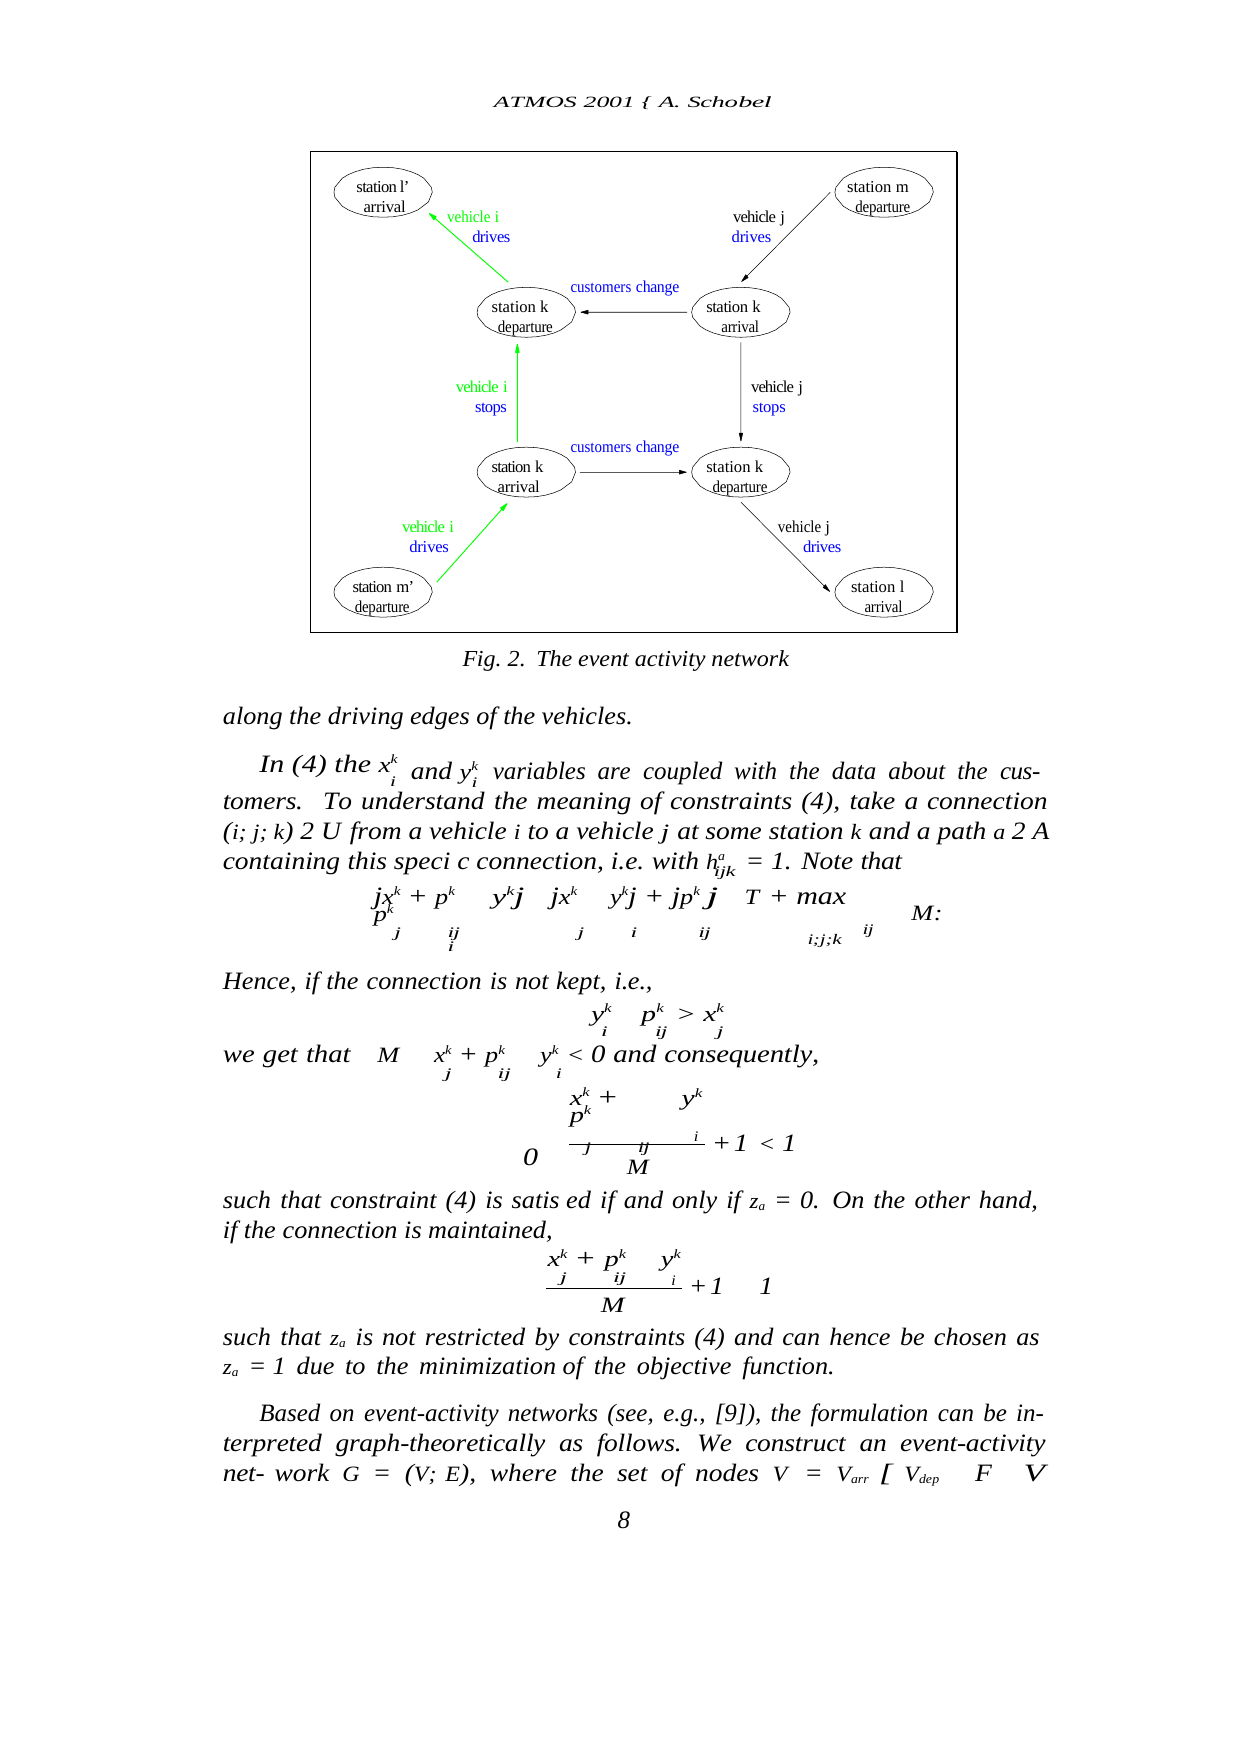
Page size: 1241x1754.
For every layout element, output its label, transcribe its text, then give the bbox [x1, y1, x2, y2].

text i +1 < 1 [694, 1128, 1065, 1157]
text i;j;k ij [807, 926, 1065, 950]
text j ij [175, 1271, 627, 1285]
text Hence, if the connection is not kept, i.e., [223, 966, 1065, 994]
text i +1 1 [671, 1271, 1065, 1300]
text xk + pk [569, 1091, 646, 1126]
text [223, 1398, 1046, 1487]
text i [556, 1066, 646, 1081]
text jxk + pk ykj jxk ykj + jpk j T + max pk [373, 890, 872, 926]
text j ij [175, 1066, 511, 1081]
text j ij i [394, 926, 511, 955]
text containing this speci c connection, i.e. with ha = 1. Note that [223, 846, 1065, 874]
text tomers. To understand the meaning of constraints (4), take a connection (i; j; k) 2 U from a vehicle i to a vehicle j at some station k and a path a 2 A [223, 786, 1053, 845]
text and yk [411, 756, 482, 785]
text xk + pk yk [175, 1252, 1053, 1271]
text M [175, 1292, 625, 1317]
text j i ij [577, 926, 712, 940]
text i ij j [260, 1024, 1065, 1039]
text variables are coupled with the data about the cus- [493, 756, 1065, 785]
text In (4) the xk [259, 749, 399, 777]
text such that constraint (4) is satis ed if and only if za = 0. On the other hand, if the connection is maintained, [223, 1185, 1045, 1244]
text M: [885, 908, 1065, 923]
text we get that M xk + pk yk < 0 and consequently, [223, 1049, 1065, 1066]
text yk pk > xk [250, 1009, 1065, 1024]
text yk [657, 1094, 1065, 1109]
text Fig. 2. The event activity network along the driving edges of the vehicles. [223, 613, 847, 730]
text such that za is not restricted by constraints (4) and can hence be chosen as za = 1 due to the minimization of the objective function. [223, 1322, 1045, 1380]
text 0 j ij M [521, 1127, 649, 1179]
